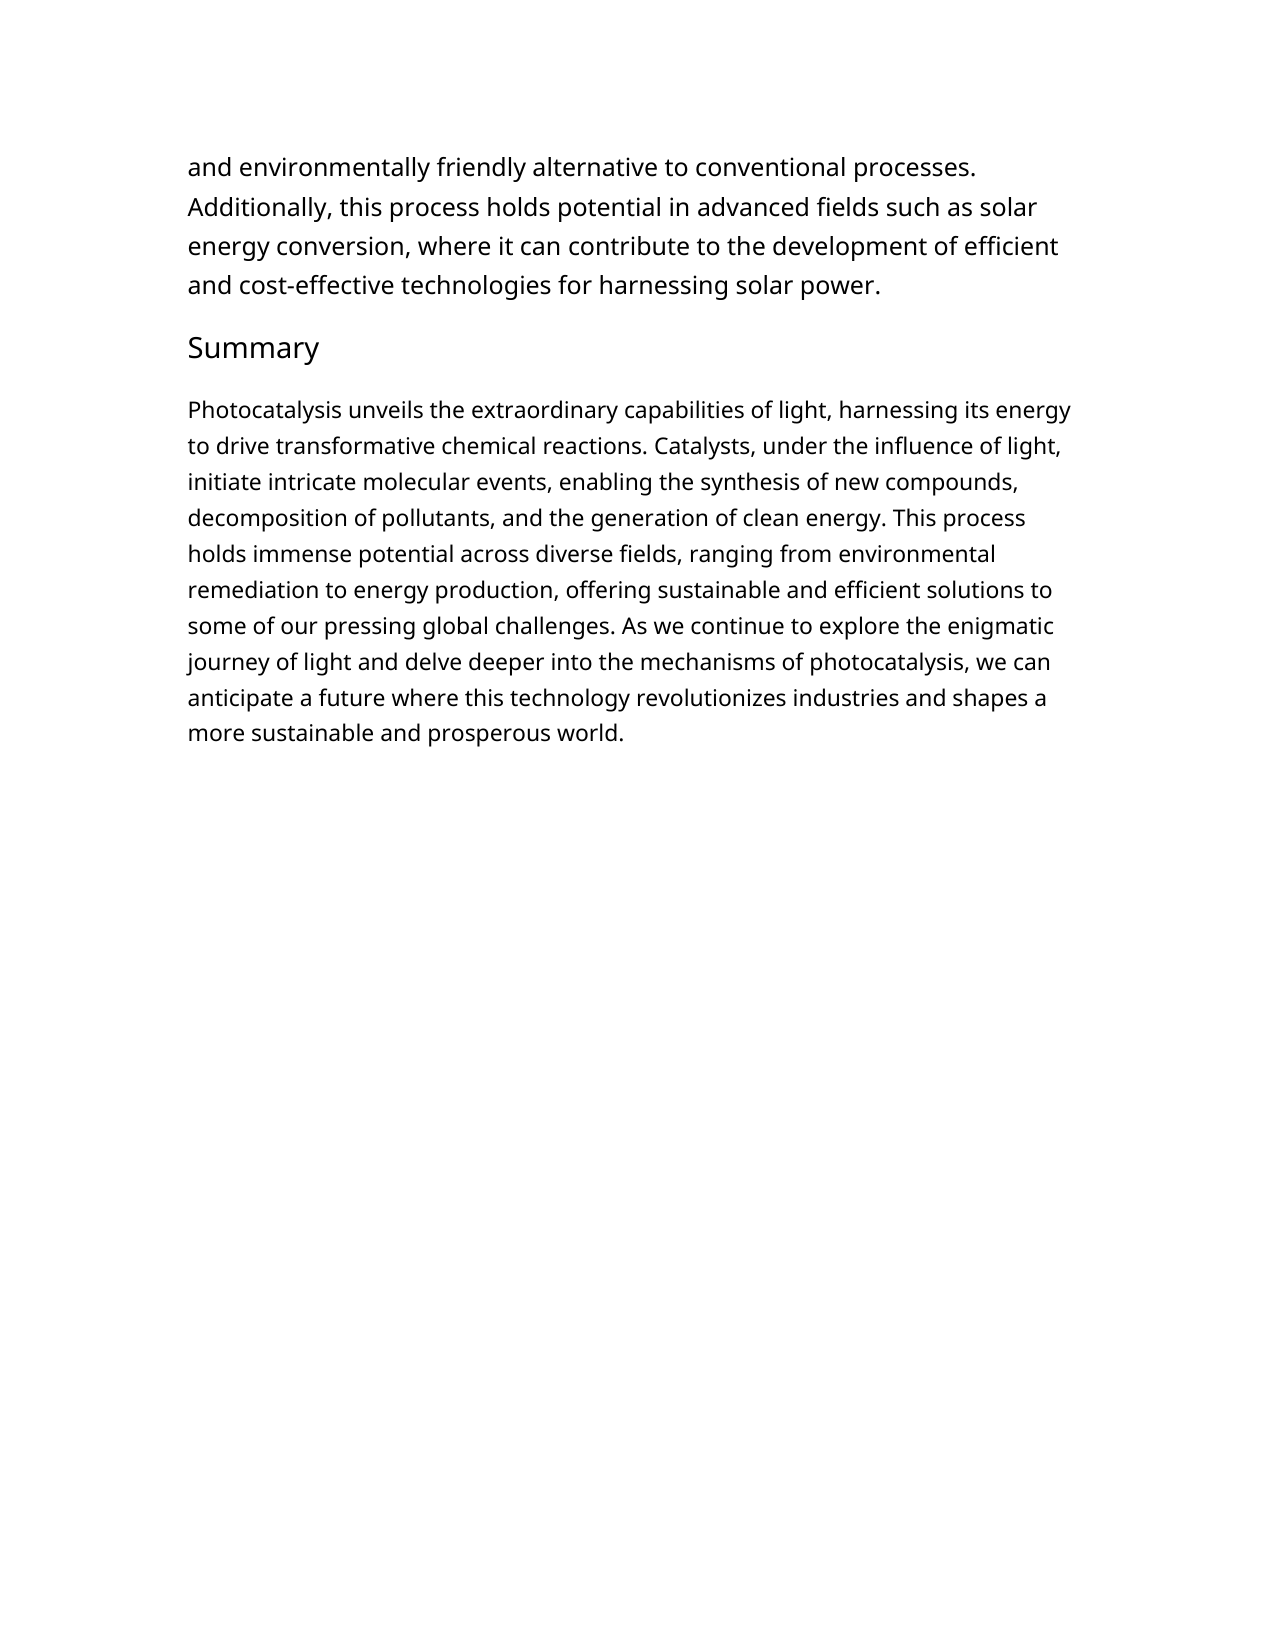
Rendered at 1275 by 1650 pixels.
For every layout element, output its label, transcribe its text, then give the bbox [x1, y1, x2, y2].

text Summary [187, 327, 1087, 367]
text Photocatalysis unveils the extraordinary capabilities of light, harnessing its energy to drive transformative chemical reactions. Catalysts, under the influence of light, initiate intricate molecular events, enabling the synthesis of new compounds, decomposition of pollutants, and the generation of clean energy. This process holds immense potential across diverse fields, ranging from environmental remediation to energy production, offering sustainable and efficient solutions to some of our pressing global challenges. As we continue to explore the enigmatic journey of light and delve deeper into the mechanisms of photocatalysis, we can anticipate a future where this technology revolutionizes industries and shapes a more sustainable and prosperous world. [187, 394, 1087, 749]
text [187, 150, 1087, 302]
